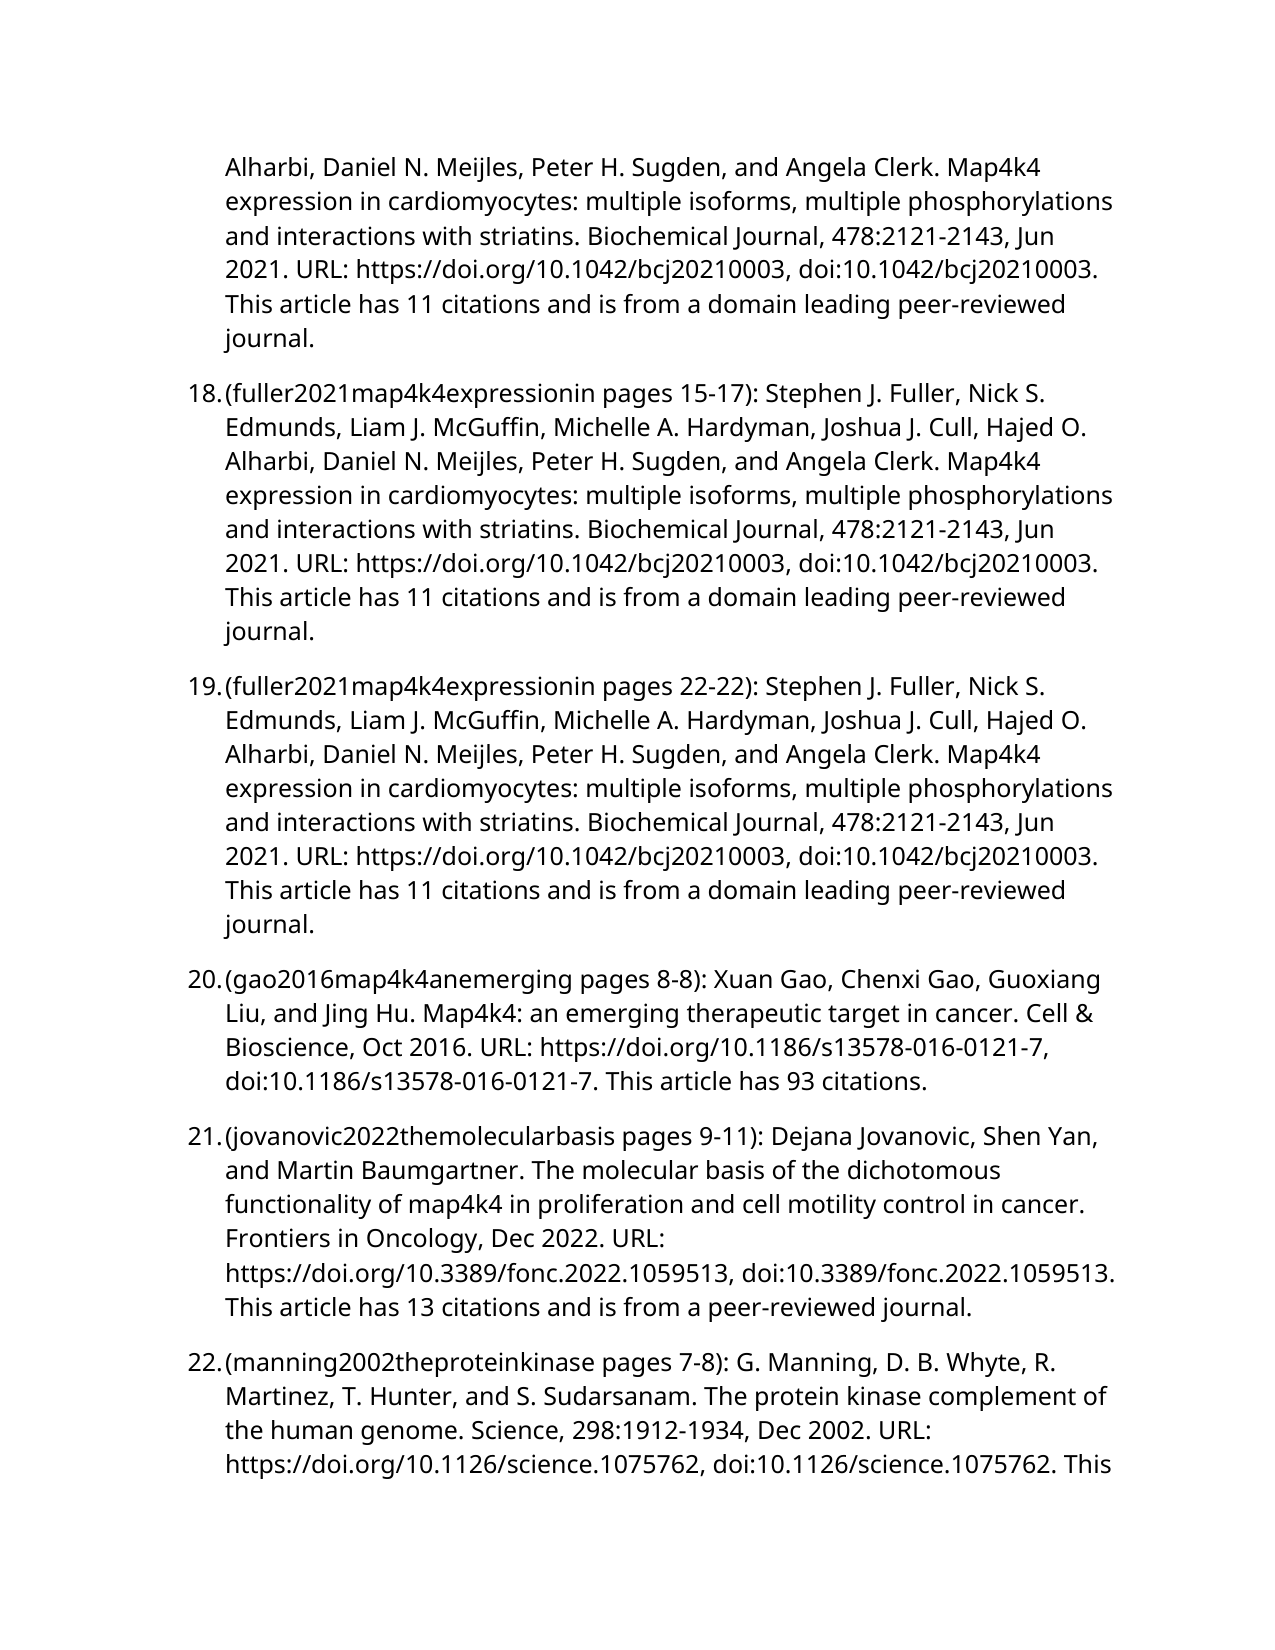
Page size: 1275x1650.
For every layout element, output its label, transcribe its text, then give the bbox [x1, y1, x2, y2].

list (fuller2021map4k4expressionin pages 22-22): Stephen J. Fuller, Nick S. Edmunds, Liam J. McGuffin, Michelle A. Hardyman, Joshua J. Cull, Hajed O. Alharbi, Daniel N. Meijles, Peter H. Sugden, and Angela Clerk. Map4k4 expression in cardiomyocytes: multiple isoforms, multiple phosphorylations and interactions with striatins. Biochemical Journal, 478:2121-2143, Jun 2021. URL: https://doi.org/10.1042/bcj20210003, doi:10.1042/bcj20210003. This article has 11 citations and is from a domain leading peer-reviewed journal. [187, 668, 1125, 941]
list (fuller2021map4k4expressionin pages 15-17): Stephen J. Fuller, Nick S. Edmunds, Liam J. McGuffin, Michelle A. Hardyman, Joshua J. Cull, Hajed O. Alharbi, Daniel N. Meijles, Peter H. Sugden, and Angela Clerk. Map4k4 expression in cardiomyocytes: multiple isoforms, multiple phosphorylations and interactions with striatins. Biochemical Journal, 478:2121-2143, Jun 2021. URL: https://doi.org/10.1042/bcj20210003, doi:10.1042/bcj20210003. This article has 11 citations and is from a domain leading peer-reviewed journal. [187, 375, 1125, 648]
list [187, 150, 1125, 354]
list (gao2016map4k4anemerging pages 8-8): Xuan Gao, Chenxi Gao, Guoxiang Liu, and Jing Hu. Map4k4: an emerging therapeutic target in cancer. Cell & Bioscience, Oct 2016. URL: https://doi.org/10.1186/s13578-016-0121-7, doi:10.1186/s13578-016-0121-7. This article has 93 citations. [187, 962, 1125, 1098]
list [187, 1344, 1125, 1480]
list (jovanovic2022themolecularbasis pages 9-11): Dejana Jovanovic, Shen Yan, and Martin Baumgartner. The molecular basis of the dichotomous functionality of map4k4 in proliferation and cell motility control in cancer. Frontiers in Oncology, Dec 2022. URL: https://doi.org/10.3389/fonc.2022.1059513, doi:10.3389/fonc.2022.1059513. This article has 13 citations and is from a peer-reviewed journal. [187, 1119, 1125, 1323]
